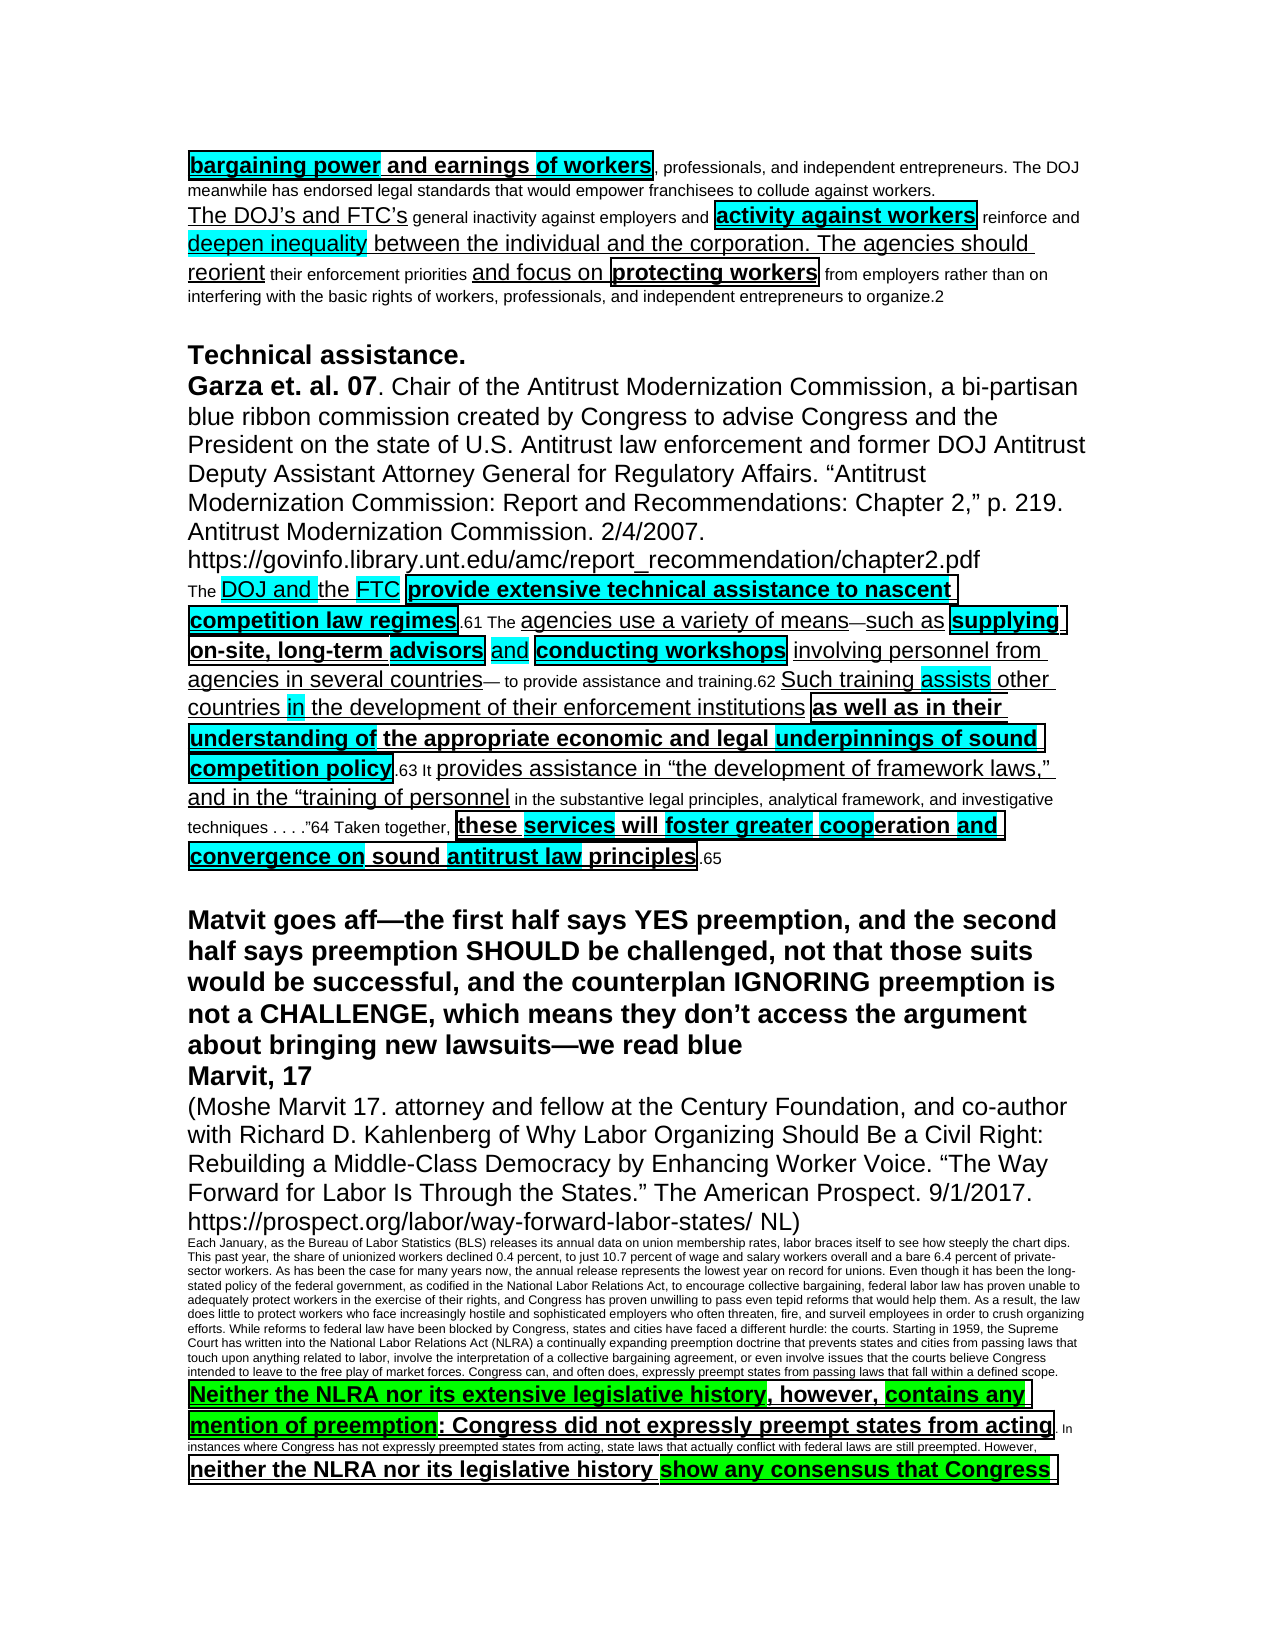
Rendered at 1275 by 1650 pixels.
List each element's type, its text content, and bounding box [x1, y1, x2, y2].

text The DOJ and the FTC provide extensive technical assistance to nascent competition law regimes.61 The agencies use a variety of means—such as supplying on-site, long-term advisors and conducting workshops involving personnel from agencies in several countries— to provide assistance and training.62 Such training assists other countries in the development of their enforcement institutions as well as in their understanding of the appropriate economic and legal underpinnings of sound competition policy.63 It provides assistance in “the development of framework laws,” and in the “training of personnel in the substantive legal principles, analytical framework, and investigative techniques . . . .”64 Taken together, these services will foster greater cooperation and convergence on sound antitrust law principles.65 [187, 574, 1087, 871]
text The DOJ’s and FTC’s general inactivity against employers and activity against workers reinforce and deepen inequality between the individual and the corporation. The agencies should reorient their enforcement priorities and focus on protecting workers from employers rather than on interfering with the basic rights of workers, professionals, and independent entrepreneurs to organize.2 [187, 200, 1087, 306]
text (Moshe Marvit 17. attorney and fellow at the Century Foundation, and co-author with Richard D. Kahlenberg of Why Labor Organizing Should Be a Civil Right: Rebuilding a Middle-Class Democracy by Enhancing Worker Voice. “The Way Forward for Labor Is Through the States.” The American Prospect. 9/1/2017. https://prospect.org/labor/way-forward-labor-states/ NL) [187, 1091, 1087, 1235]
subtitle Matvit goes aff—the first half says YES preemption, and the second half says preemption SHOULD be challenged, not that those suits would be successful, and the counterplan IGNORING preemption is not a CHALLENGE, which means they don’t access the argument about bringing new lawsuits—we read blue [187, 904, 1087, 1060]
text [187, 1235, 1087, 1485]
text Garza et. al. 07. Chair of the Antitrust Modernization Commission, a bi-partisan blue ribbon commission created by Congress to advise Congress and the President on the state of U.S. Antitrust law enforcement and former DOJ Antitrust Deputy Assistant Attorney General for Regulatory Affairs. “Antitrust Modernization Commission: Report and Recommendations: Chapter 2,” p. 219. Antitrust Modernization Commission. 2/4/2007. https://govinfo.library.unt.edu/amc/report_recommendation/chapter2.pdf [187, 370, 1087, 574]
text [187, 150, 1087, 200]
text Marvit, 17 [187, 1060, 1087, 1091]
subtitle Technical assistance. [187, 339, 1087, 370]
